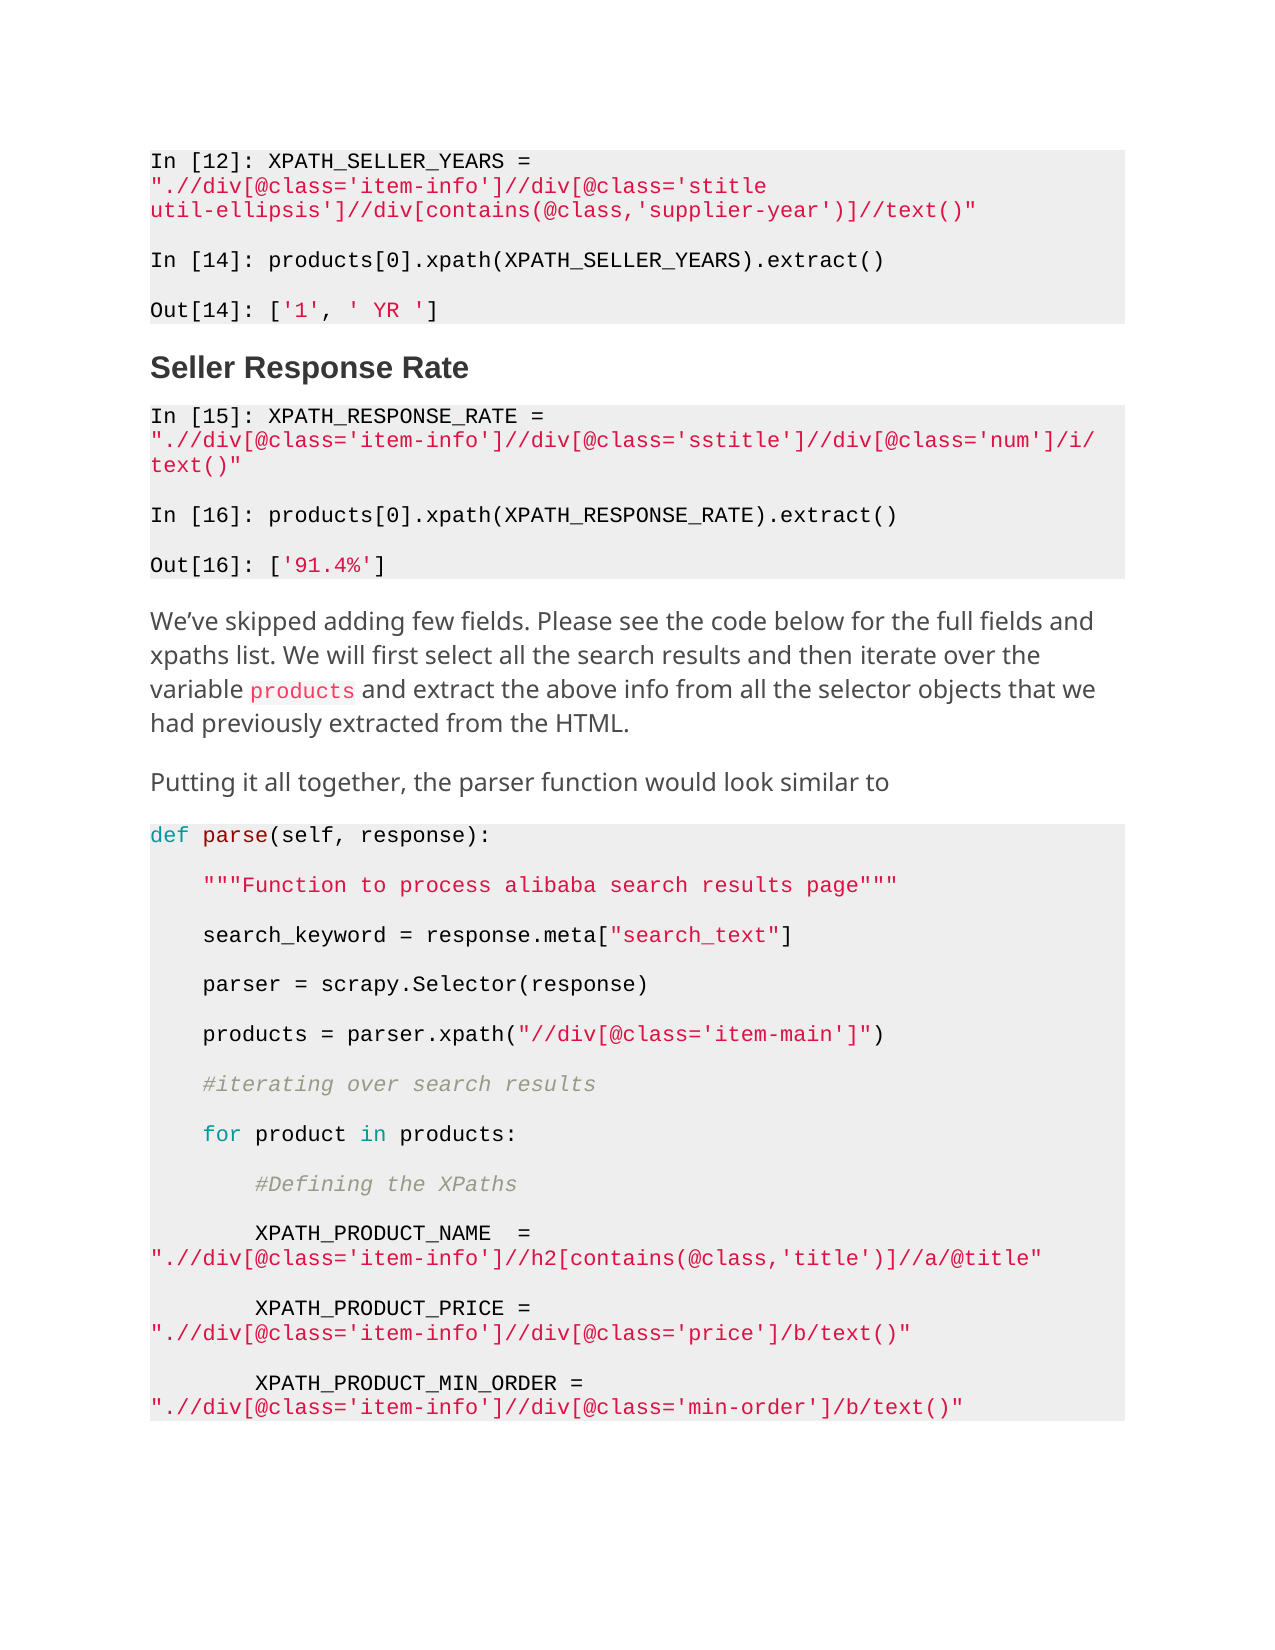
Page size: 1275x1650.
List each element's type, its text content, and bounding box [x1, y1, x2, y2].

text Seller Response Rate [150, 349, 1125, 385]
text for product in products: [150, 1123, 1125, 1148]
text parser = scrapy.Selector(response) [150, 973, 1125, 998]
text #iterating over search results [150, 1073, 1125, 1098]
text XPATH_PRODUCT_PRICE = ".//div[@class='item-info']//div[@class='price']/b/text()" [150, 1297, 1125, 1347]
text def parse(self, response): [150, 824, 1125, 849]
text products = parser.xpath("//div[@class='item-main']") [150, 1023, 1125, 1048]
text In [16]: products[0].xpath(XPATH_RESPONSE_RATE).extract() [150, 504, 1125, 529]
text Out[14]: ['1', ' YR '] [150, 299, 1125, 324]
text XPATH_PRODUCT_NAME = ".//div[@class='item-info']//h2[contains(@class,'title')]//a/@title" [150, 1222, 1125, 1272]
text We’ve skipped adding few fields. Please see the code below for the full fields and xpaths list. We will first select all the search results and then iterate over the variable products and extract the above info from all the selector objects that we had previously extracted from the HTML. [150, 604, 1125, 740]
text XPATH_PRODUCT_MIN_ORDER = ".//div[@class='item-info']//div[@class='min-order']/b/text()" [150, 1372, 1125, 1421]
text In [12]: XPATH_SELLER_YEARS = ".//div[@class='item-info']//div[@class='stitle util-ellipsis']//div[contains(@class,'supplier-year')]//text()" [150, 150, 1125, 224]
text Putting it all together, the parser function would look similar to [150, 765, 1125, 799]
text """Function to process alibaba search results page""" [150, 874, 1125, 899]
text #Defining the XPaths [150, 1173, 1125, 1197]
text In [15]: XPATH_RESPONSE_RATE = ".//div[@class='item-info']//div[@class='sstitle']//div[@class='num']/i/text()" [150, 405, 1125, 479]
text In [14]: products[0].xpath(XPATH_SELLER_YEARS).extract() [150, 249, 1125, 274]
text Out[16]: ['91.4%'] [150, 554, 1125, 579]
text search_keyword = response.meta["search_text"] [150, 924, 1125, 948]
